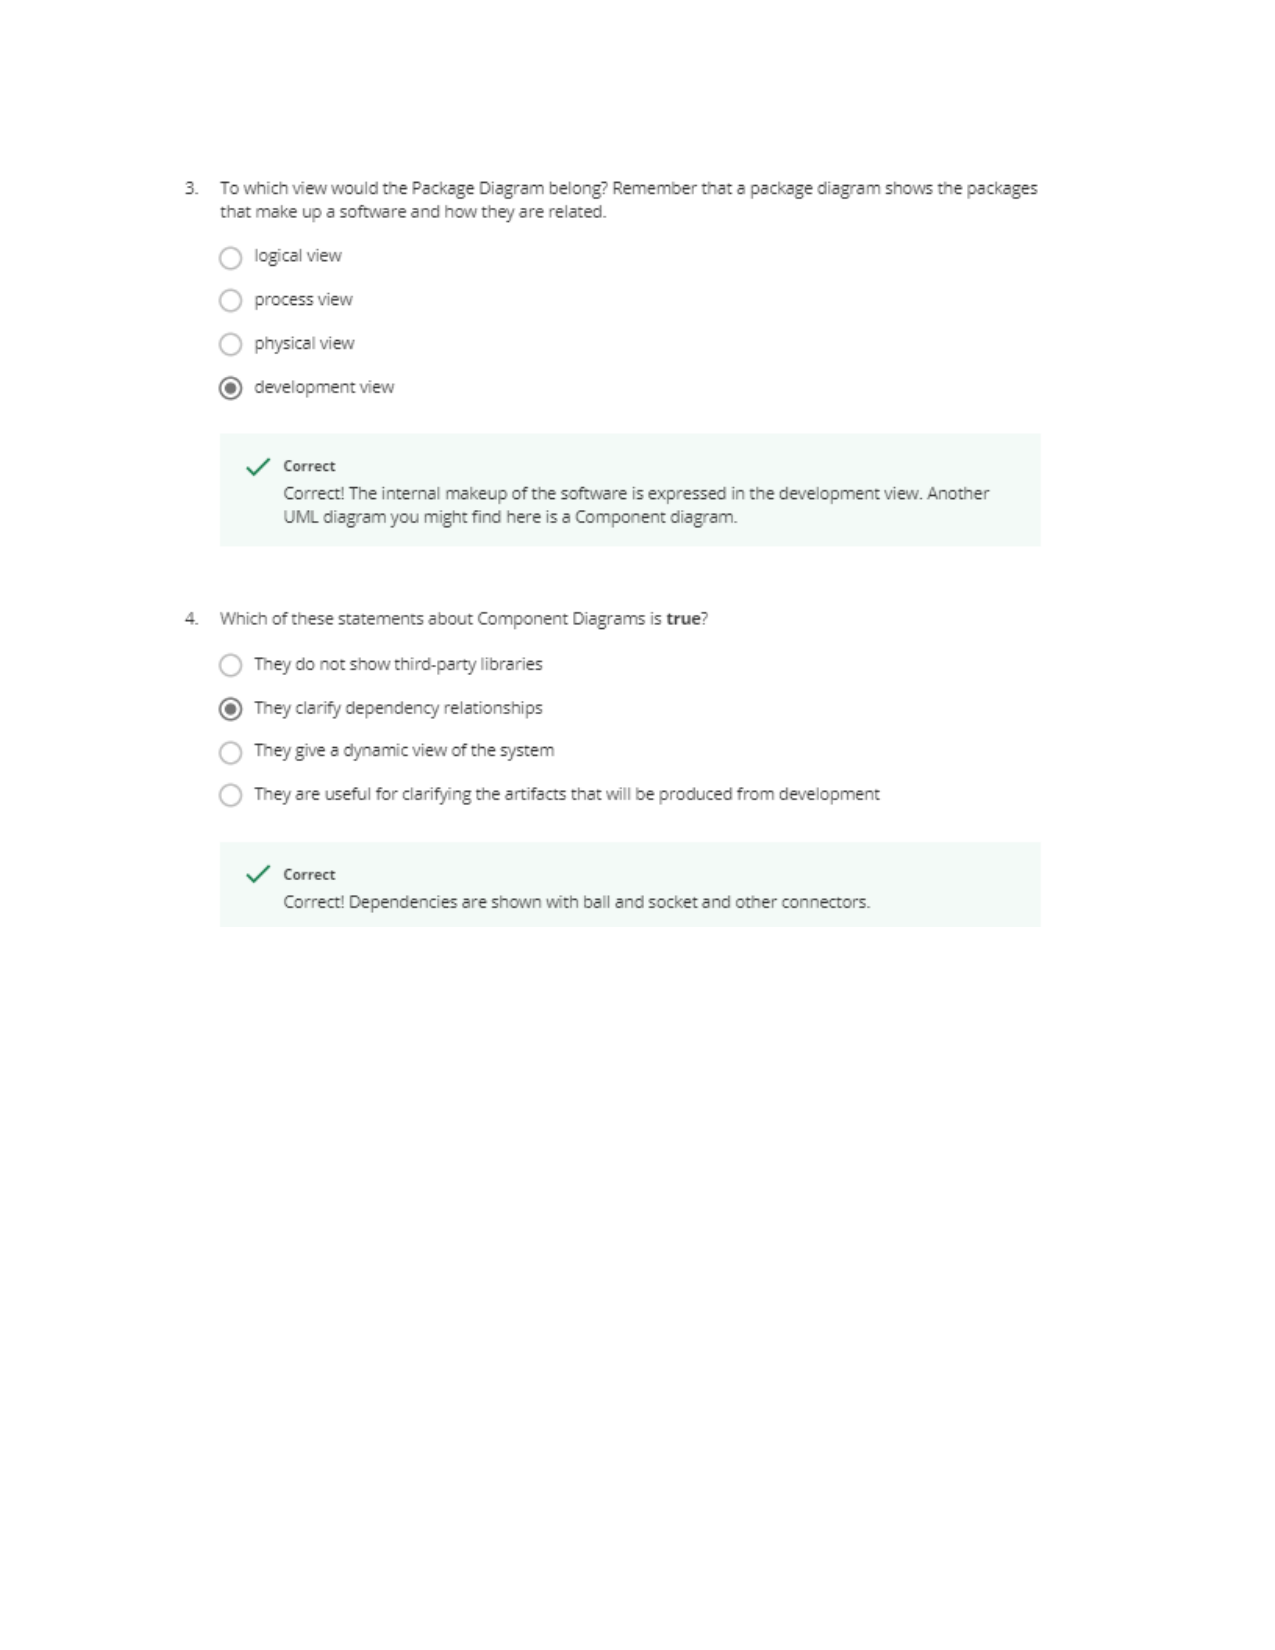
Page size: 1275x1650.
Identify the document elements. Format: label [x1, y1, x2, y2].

picture [150, 150, 1102, 927]
